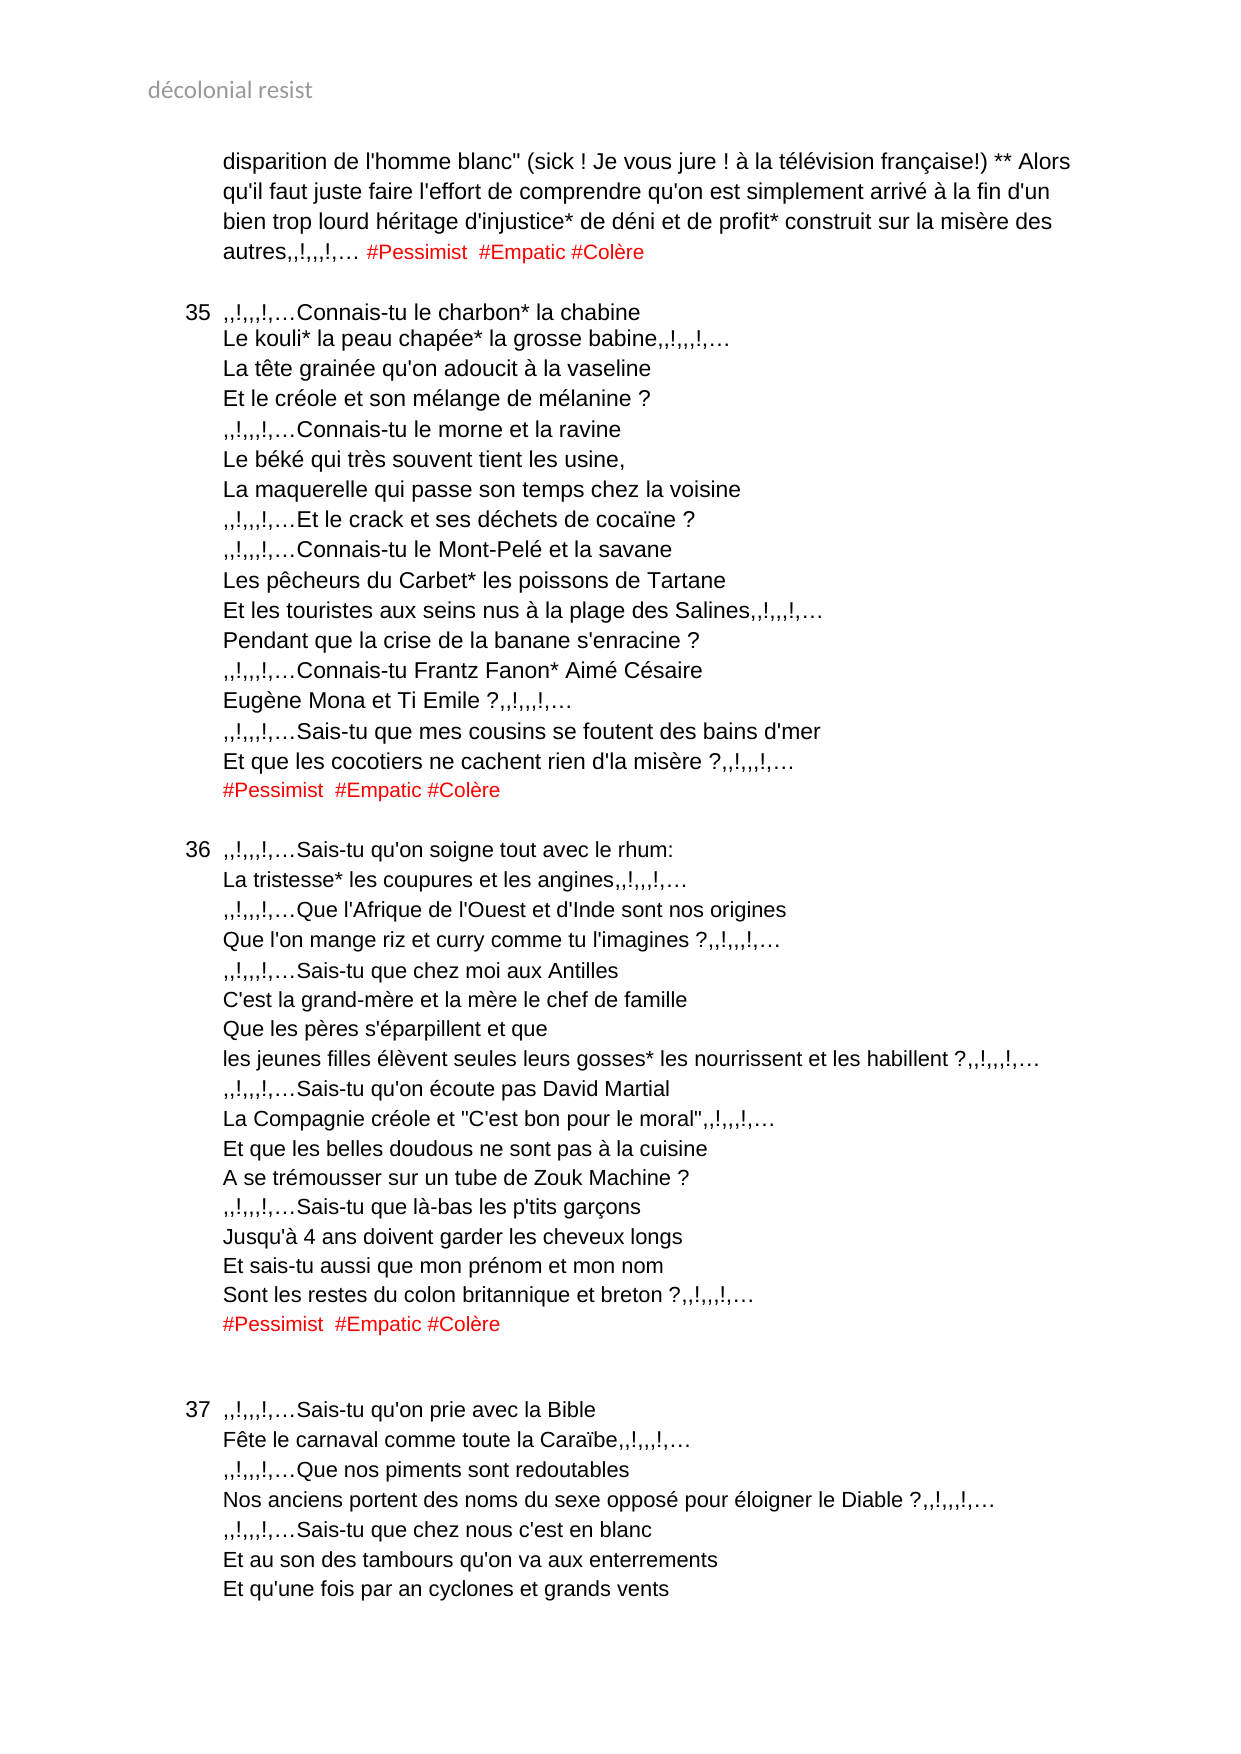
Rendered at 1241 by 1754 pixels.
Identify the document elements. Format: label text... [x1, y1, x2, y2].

list ,,!,,,!,…Sais-tu qu'on soigne tout avec le rhum: [185, 836, 1093, 862]
text les jeunes filles élèvent seules leurs gosses* les nourrissent et les habillent ?,,!,,,!,… [223, 1045, 1093, 1071]
text La Compagnie créole et "C'est bon pour le moral",,!,,,!,… [223, 1105, 1093, 1132]
text ,,!,,,!,…Sais-tu que chez nous c'est en blanc [223, 1516, 1093, 1543]
text Et qu'une fois par an cyclones et grands vents [223, 1576, 1093, 1601]
text Et au son des tambours qu'on va aux enterrements [223, 1547, 1093, 1572]
text ,,!,,,!,…Et le crack et ses déchets de cocaïne ? [223, 506, 1093, 533]
text ,,!,,,!,…Sais-tu que chez moi aux Antilles [223, 957, 1093, 983]
text ,,!,,,!,…Sais-tu qu'on écoute pas David Martial [148, 1075, 1093, 1101]
text Et sais-tu aussi que mon prénom et mon nom [223, 1252, 1093, 1278]
text Les pêcheurs du Carbet* les poissons de Tartane [223, 567, 1093, 593]
text Nos anciens portent des noms du sexe opposé pour éloigner le Diable ?,,!,,,!,… [223, 1486, 1093, 1513]
text Et le créole et son mélange de mélanine ? [223, 385, 1093, 412]
text Le béké qui très souvent tient les usine, [223, 446, 1093, 472]
text #Pessimist #Empatic #Colère [223, 778, 1093, 802]
text La tête grainée qu'on adoucit à la vaseline [223, 355, 1093, 382]
list ,,!,,,!,…Connais-tu le charbon* la chabine [185, 299, 1093, 325]
text Sont les restes du colon britannique et breton ?,,!,,,!,… [223, 1281, 1093, 1308]
text Que l'on mange riz et curry comme tu l'imagines ?,,!,,,!,… [223, 926, 1093, 953]
text ,,!,,,!,…Que l'Afrique de l'Ouest et d'Inde sont nos origines [223, 896, 1093, 923]
text #Pessimist #Empatic #Colère [223, 1312, 1093, 1336]
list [185, 148, 1093, 264]
text Et les touristes aux seins nus à la plage des Salines,,!,,,!,… [223, 597, 1093, 623]
text A se trémousser sur un tube de Zouk Machine ? [223, 1164, 1093, 1189]
text ,,!,,,!,…Connais-tu le morne et la ravine [148, 416, 1093, 442]
text Pendant que la crise de la banane s'enracine ? [223, 627, 1093, 653]
text Et que les cocotiers ne cachent rien d'la misère ?,,!,,,!,… [223, 748, 1093, 774]
text La tristesse* les coupures et les angines,,!,,,!,… [223, 866, 1093, 892]
text Et que les belles doudous ne sont pas à la cuisine [223, 1135, 1093, 1161]
text ,,!,,,!,…Sais-tu que là-bas les p'tits garçons [223, 1193, 1093, 1220]
text C'est la grand-mère et la mère le chef de famille [223, 987, 1093, 1012]
text La maquerelle qui passe son temps chez la voisine [223, 476, 1093, 502]
list ,,!,,,!,…Sais-tu qu'on prie avec la Bible [185, 1396, 1093, 1422]
text Le kouli* la peau chapée* la grosse babine,,!,,,!,… [223, 325, 1093, 351]
text Eugène Mona et Ti Emile ?,,!,,,!,… [223, 687, 1093, 714]
text Que les pères s'éparpillent et que [223, 1016, 1093, 1041]
text ,,!,,,!,…Connais-tu Frantz Fanon* Aimé Césaire [223, 657, 1093, 684]
text Jusqu'à 4 ans doivent garder les cheveux longs [223, 1223, 1093, 1249]
text ,,!,,,!,…Connais-tu le Mont-Pelé et la savane [223, 536, 1093, 563]
text Fête le carnaval comme toute la Caraïbe,,!,,,!,… [223, 1426, 1093, 1452]
text ,,!,,,!,…Sais-tu que mes cousins se foutent des bains d'mer [223, 718, 1093, 744]
text ,,!,,,!,…Que nos piments sont redoutables [223, 1456, 1093, 1482]
